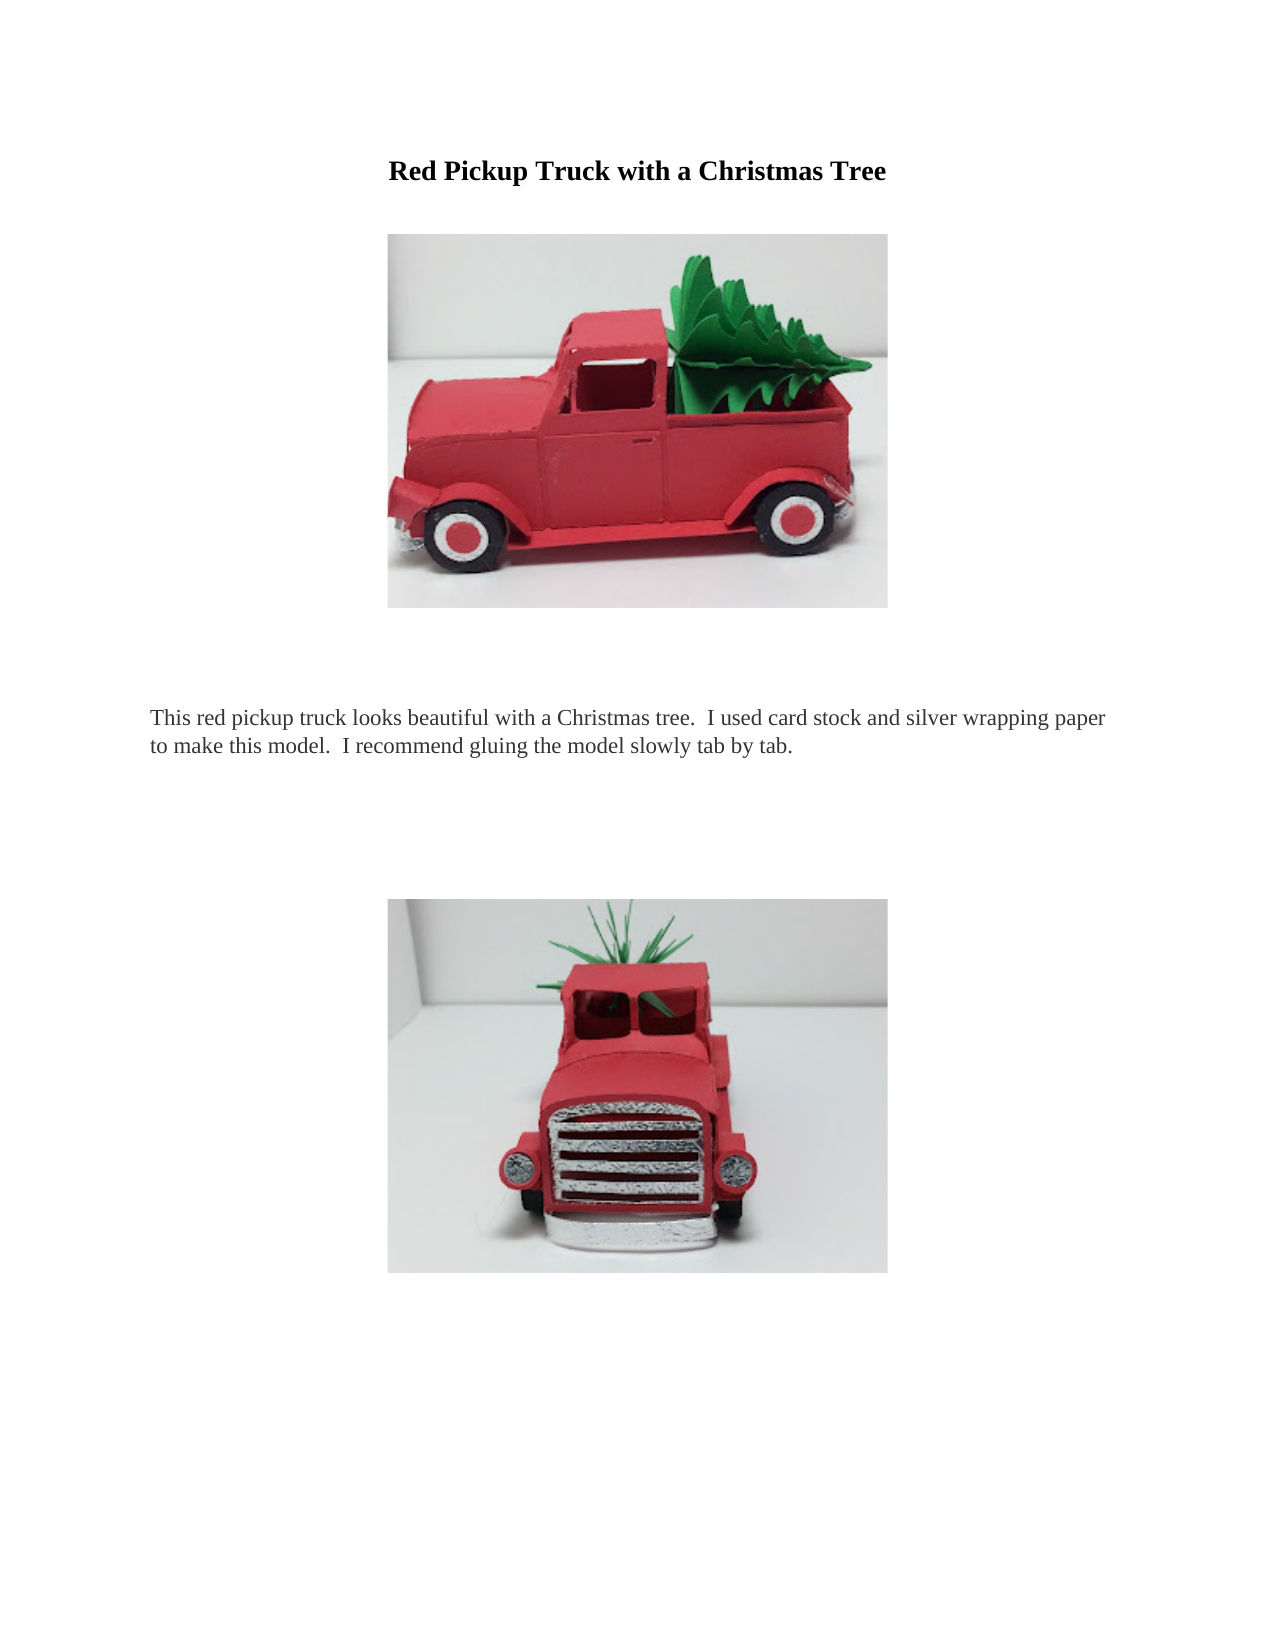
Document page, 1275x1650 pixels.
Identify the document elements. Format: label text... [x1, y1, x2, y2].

subtitle Red Pickup Truck with a Christmas Tree [150, 154, 1125, 187]
text This red pickup truck looks beautiful with a Christmas tree. I used card stock and silver wrapping paper to make this model. I recommend gluing the model slowly tab by tab. [150, 703, 1125, 758]
